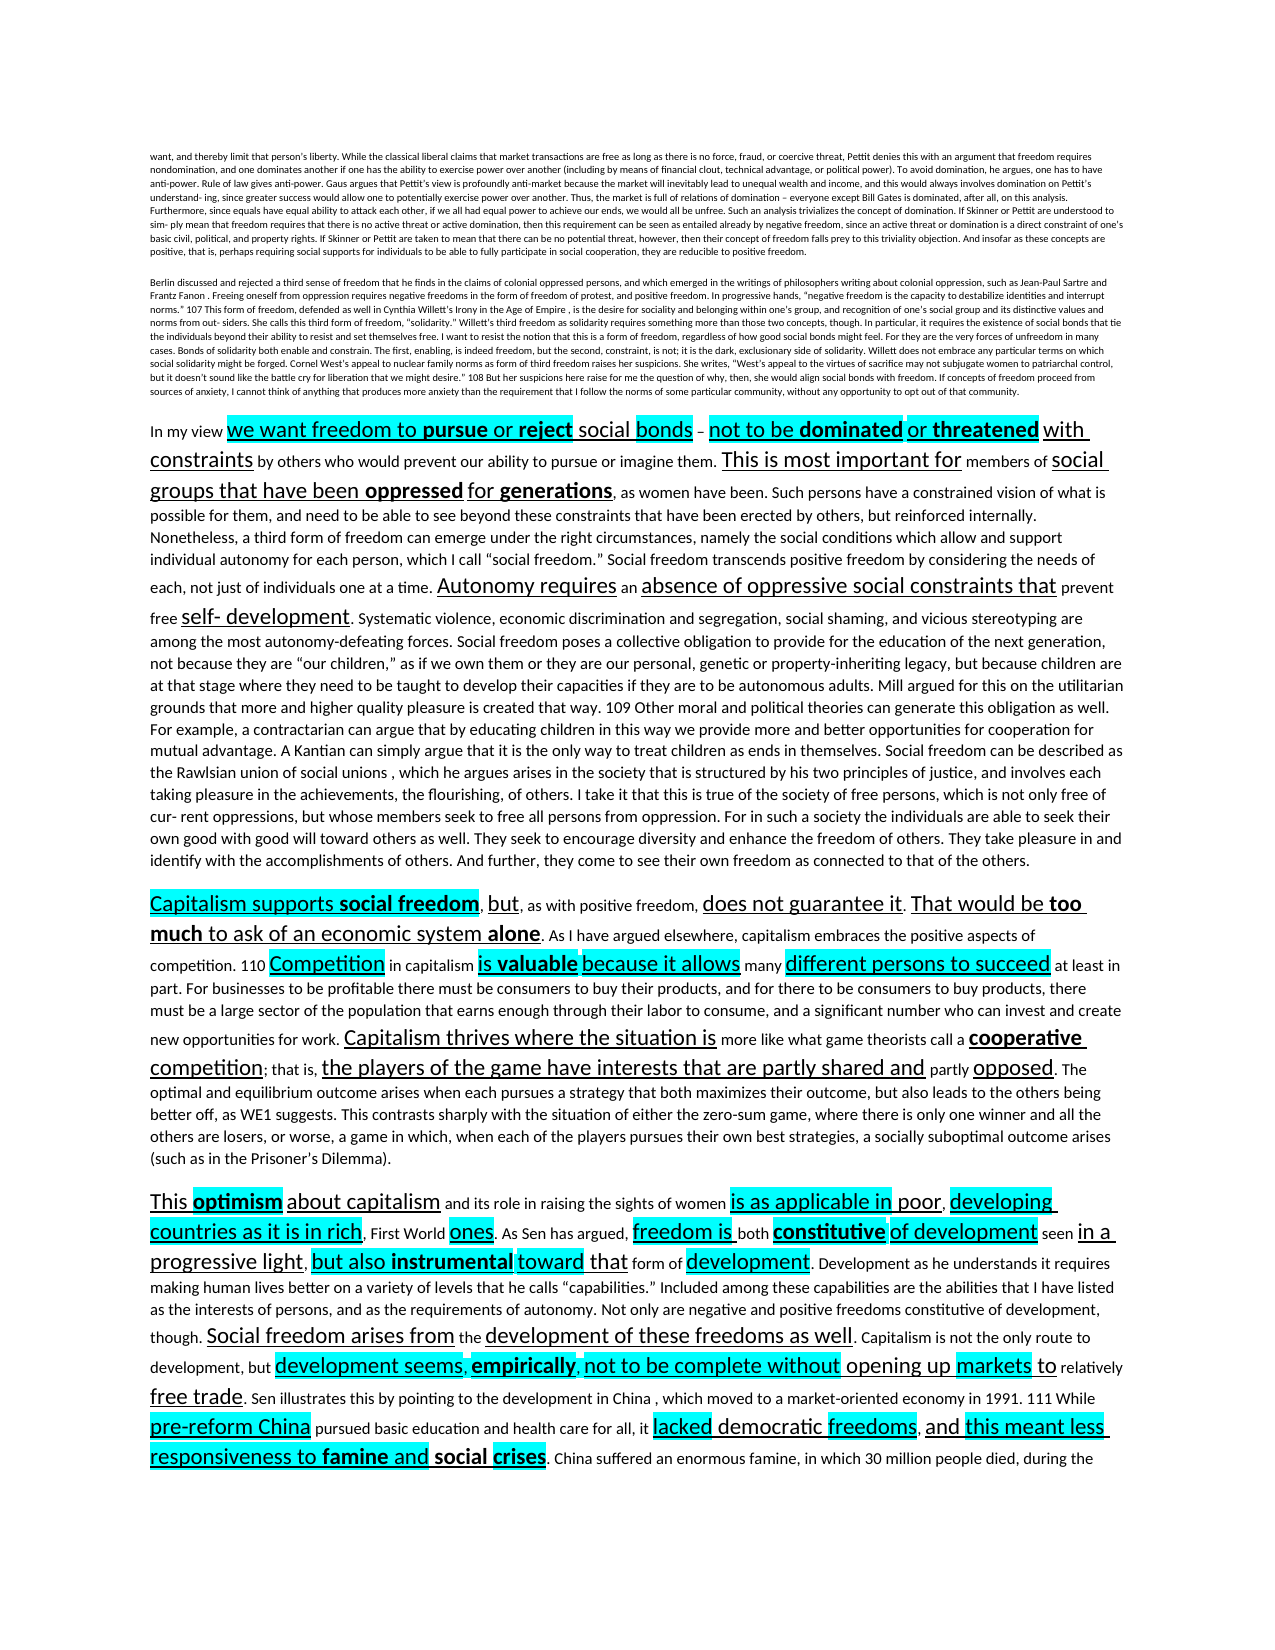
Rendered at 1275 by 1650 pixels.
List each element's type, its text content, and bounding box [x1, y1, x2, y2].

text In my view we want freedom to pursue or reject social bonds – not to be dominated or threatened with constraints by others who would prevent our ability to pursue or imagine them. This is most important for members of social groups that have been oppressed for generations, as women have been. Such persons have a constrained vision of what is possible for them, and need to be able to see beyond these constraints that have been erected by others, but reinforced internally. Nonetheless, a third form of freedom can emerge under the right circumstances, namely the social conditions which allow and support individual autonomy for each person, which I call “social freedom.” Social freedom transcends positive freedom by considering the needs of each, not just of individuals one at a time. Autonomy requires an absence of oppressive social constraints that prevent free self- development. Systematic violence, economic discrimination and segregation, social shaming, and vicious stereotyping are among the most autonomy-defeating forces. Social freedom poses a collective obligation to provide for the education of the next generation, not because they are “our children,” as if we own them or they are our personal, genetic or property-inheriting legacy, but because children are at that stage where they need to be taught to develop their capacities if they are to be autonomous adults. Mill argued for this on the utilitarian grounds that more and higher quality pleasure is created that way. 109 Other moral and political theories can generate this obligation as well. For example, a contractarian can argue that by educating children in this way we provide more and better opportunities for cooperation for mutual advantage. A Kantian can simply argue that it is the only way to treat children as ends in themselves. Social freedom can be described as the Rawlsian union of social unions , which he argues arises in the society that is structured by his two principles of justice, and involves each taking pleasure in the achievements, the flourishing, of others. I take it that this is true of the society of free persons, which is not only free of cur- rent oppressions, but whose members seek to free all persons from oppression. For in such a society the individuals are able to seek their own good with good will toward others as well. They seek to encourage diversity and enhance the freedom of others. They take pleasure in and identify with the accomplishments of others. And further, they come to see their own freedom as connected to that of the others. [150, 415, 1125, 870]
text Capitalism supports social freedom, but, as with positive freedom, does not guarantee it. That would be too much to ask of an economic system alone. As I have argued elsewhere, capitalism embraces the positive aspects of competition. 110 Competition in capitalism is valuable because it allows many different persons to succeed at least in part. For businesses to be profitable there must be consumers to buy their products, and for there to be consumers to buy products, there must be a large sector of the population that earns enough through their labor to consume, and a significant number who can invest and create new opportunities for work. Capitalism thrives where the situation is more like what game theorists call a cooperative competition; that is, the players of the game have interests that are partly shared and partly opposed. The optimal and equilibrium outcome arises when each pursues a strategy that both maximizes their outcome, but also leads to the others being better off, as WE1 suggests. This contrasts sharply with the situation of either the zero-sum game, where there is only one winner and all the others are losers, or worse, a game in which, when each of the players pursues their own best strategies, a socially suboptimal outcome arises (such as in the Prisoner’s Dilemma). [150, 889, 1125, 1169]
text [150, 1187, 1125, 1470]
